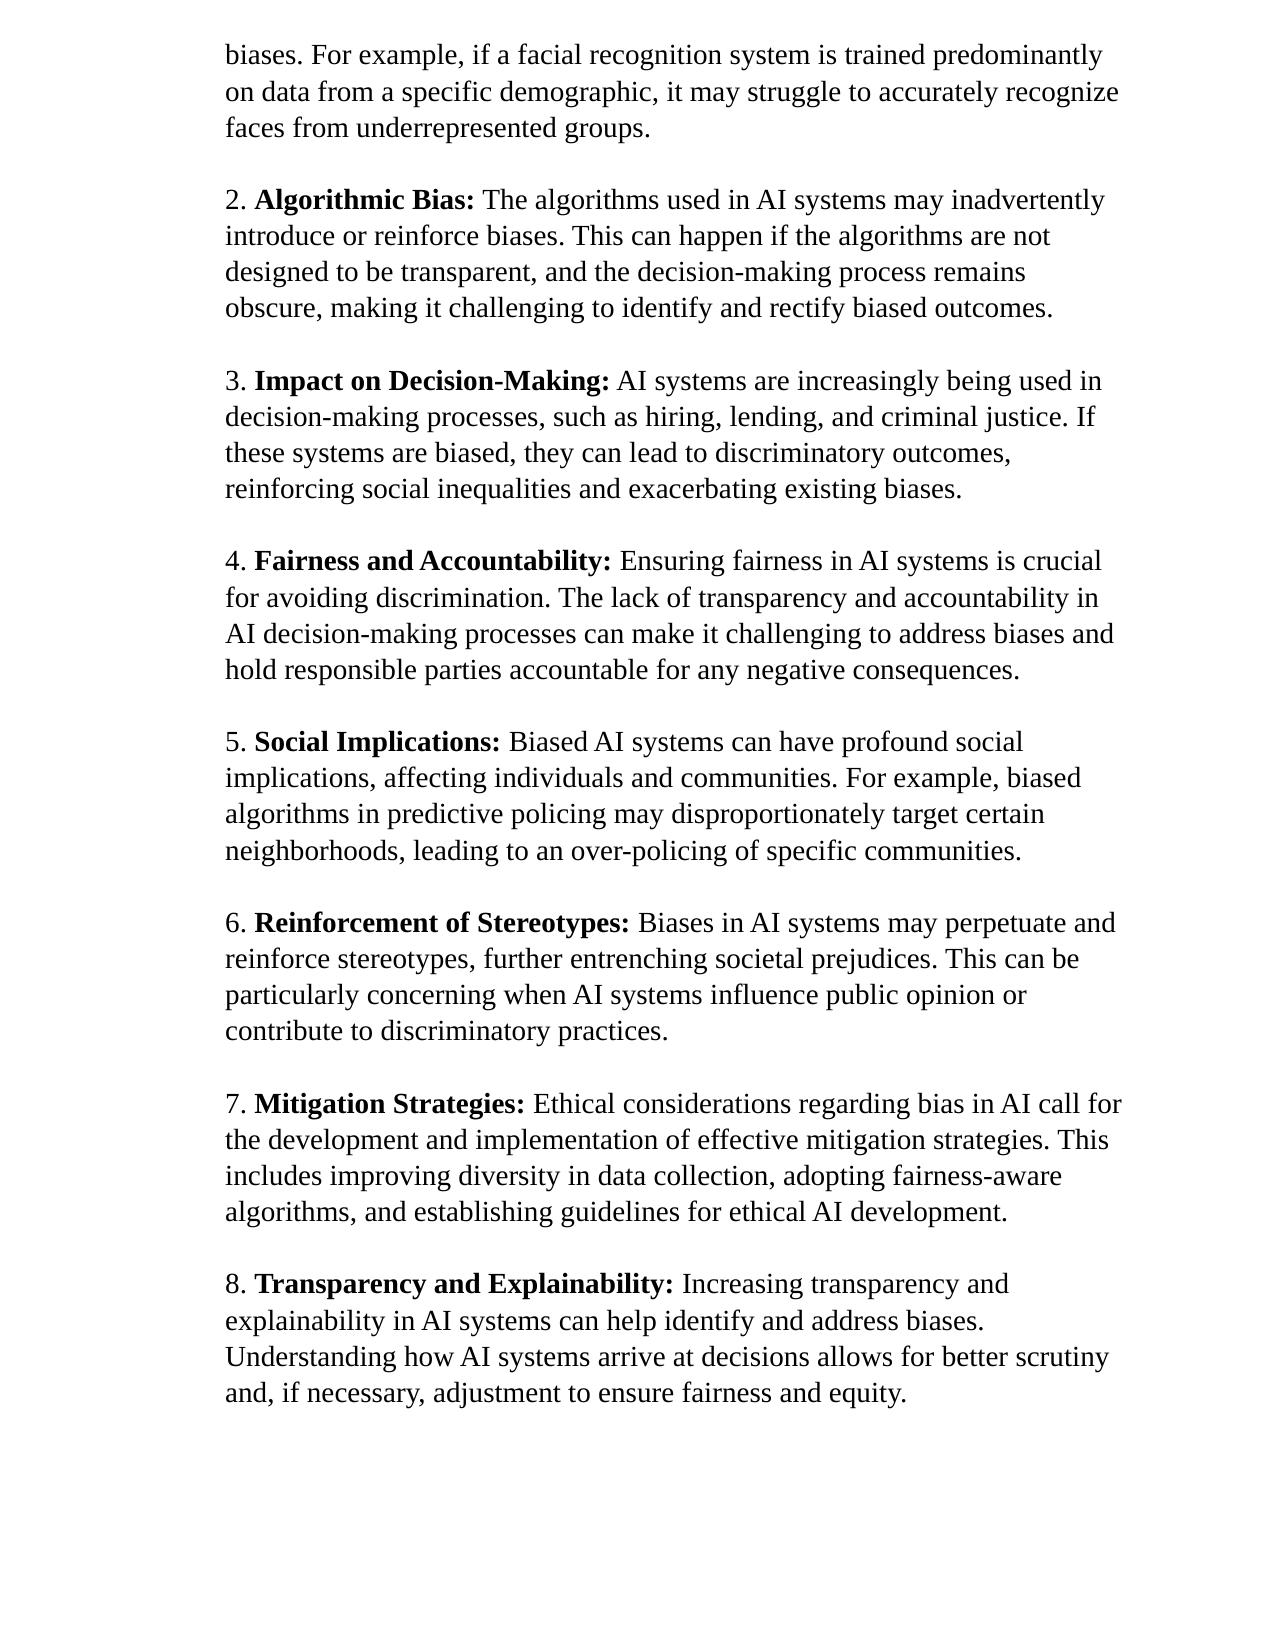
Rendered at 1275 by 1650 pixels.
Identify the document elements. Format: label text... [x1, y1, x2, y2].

list 2. Algorithmic Bias: The algorithms used in AI systems may inadvertently introduce or reinforce biases. This can happen if the algorithms are not designed to be transparent, and the decision-making process remains obscure, making it challenging to identify and rectify biased outcomes. [225, 182, 1125, 324]
list 6. Reinforcement of Stereotypes: Biases in AI systems may perpetuate and reinforce stereotypes, further entrenching societal prejudices. This can be particularly concerning when AI systems influence public opinion or contribute to discriminatory practices. [225, 905, 1125, 1047]
list 7. Mitigation Strategies: Ethical considerations regarding bias in AI call for the development and implementation of effective mitigation strategies. This includes improving diversity in data collection, adopting fairness-aware algorithms, and establishing guidelines for ethical AI development. [225, 1086, 1125, 1228]
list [225, 37, 1125, 143]
list 4. Fairness and Accountability: Ensuring fairness in AI systems is crucial for avoiding discrimination. The lack of transparency and accountability in AI decision-making processes can make it challenging to address biases and hold responsible parties accountable for any negative consequences. [225, 543, 1125, 686]
list 8. Transparency and Explainability: Increasing transparency and explainability in AI systems can help identify and address biases. Understanding how AI systems arrive at decisions allows for better scrutiny and, if necessary, adjustment to ensure fairness and equity. [225, 1266, 1125, 1408]
list 5. Social Implications: Biased AI systems can have profound social implications, affecting individuals and communities. For example, biased algorithms in predictive policing may disproportionately target certain neighborhoods, leading to an over-policing of specific communities. [225, 724, 1125, 866]
list 3. Impact on Decision-Making: AI systems are increasingly being used in decision-making processes, such as hiring, lending, and criminal justice. If these systems are biased, they can lead to discriminatory outcomes, reinforcing social inequalities and exacerbating existing biases. [225, 363, 1125, 505]
